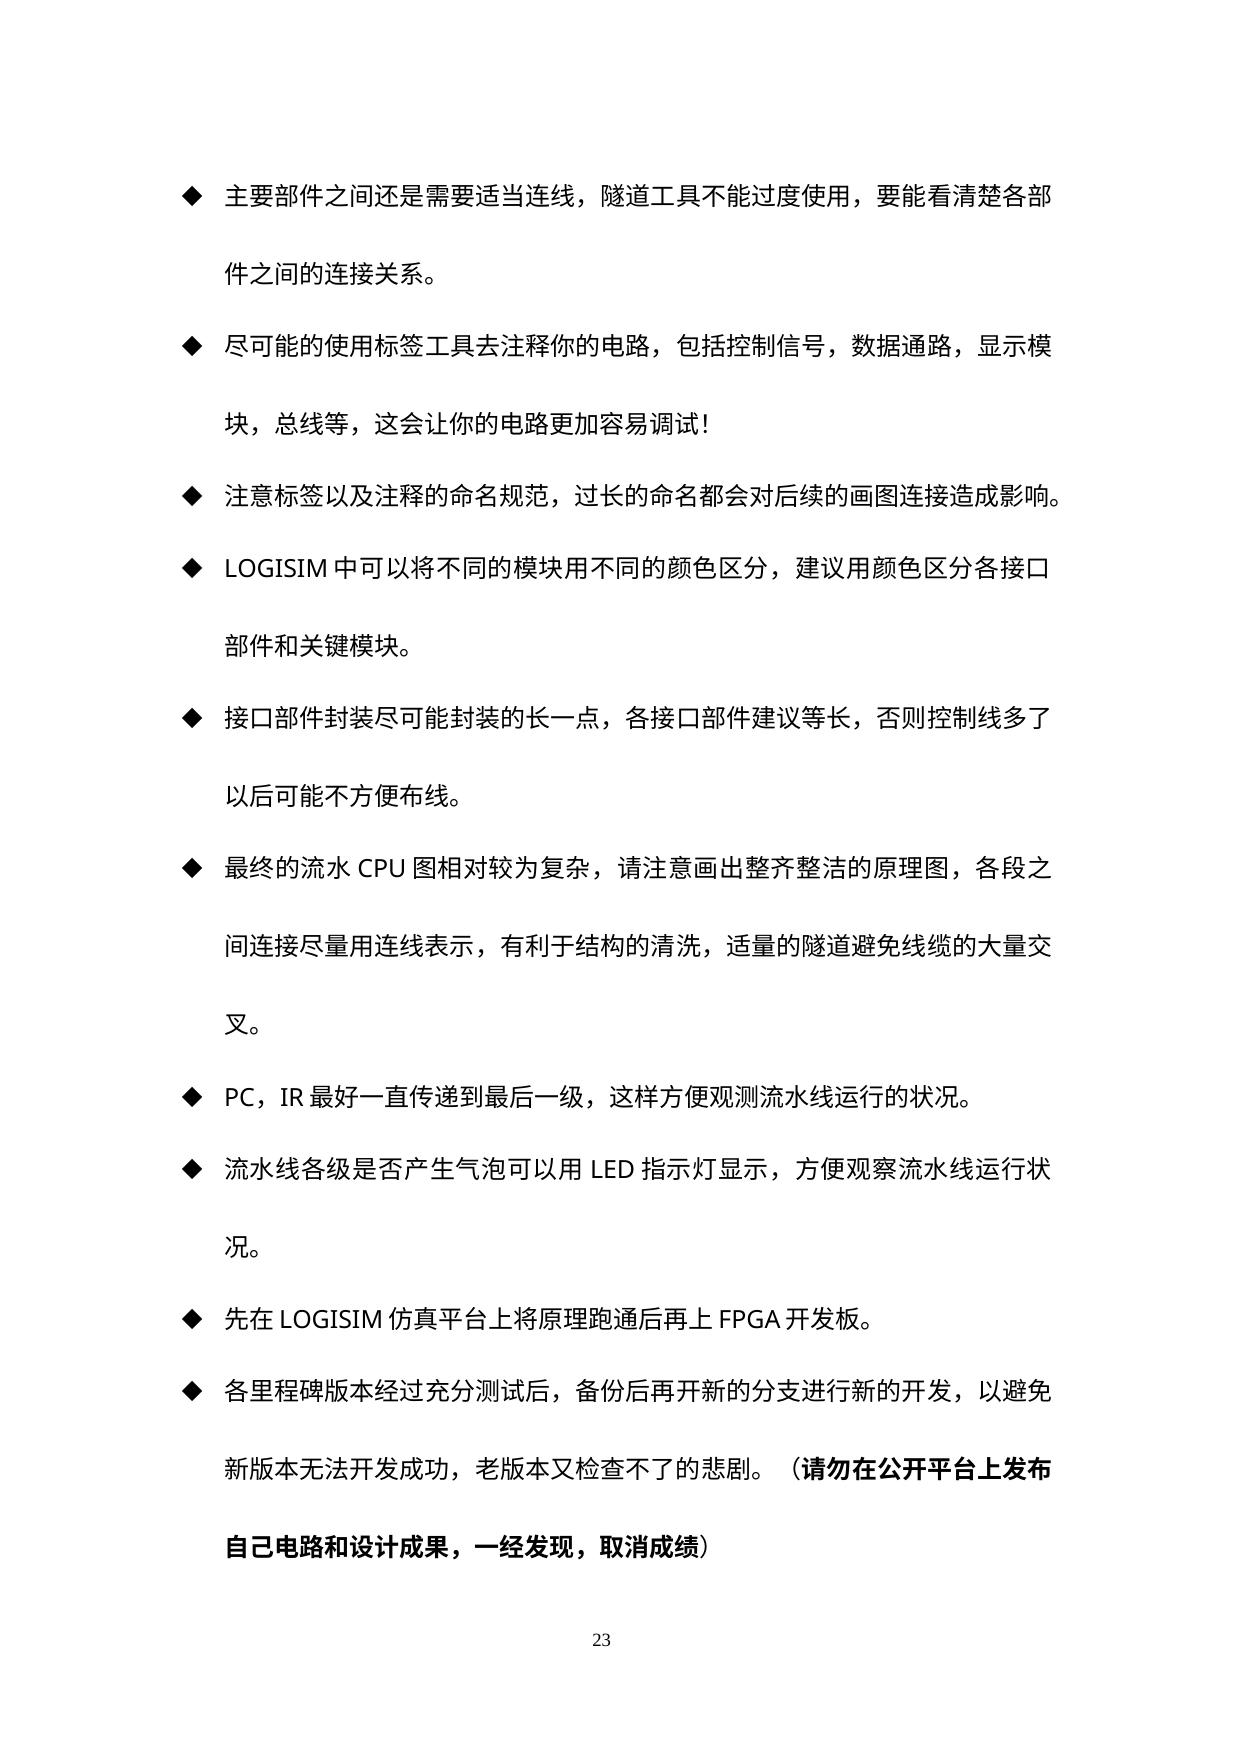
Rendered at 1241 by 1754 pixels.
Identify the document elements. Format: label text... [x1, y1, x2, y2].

list 注意标签以及注释的命名规范，过长的命名都会对后续的画图连接造成影响。 [179, 700, 1053, 765]
list 尽可能的使用标签工具去注释你的电路，包括控制信号，数据通路，显示模块，总线等，这会让你的电路更加容易调试！ [179, 521, 1053, 663]
list PC，IR最好一直传递到最后一级，这样方便观测流水线运行的状况。 [179, 1417, 1053, 1482]
list 最终的流水CPU图相对较为复杂，请注意画出整齐整洁的原理图，各段之间连接尽量用连线表示，有利于结构的清洗，适量的隧道避免线缆的大量交叉。 [179, 1160, 1053, 1381]
list LOGISIM中可以将不同的模块用不同的颜色区分，建议用颜色区分各接口部件和关键模块。 [179, 801, 1053, 944]
list 主要部件之间还是需要适当连线，隧道工具不能过度使用，要能看清楚各部件之间的连接关系。 [179, 341, 1053, 484]
list 接口部件封装尽可能封装的长一点，各接口部件建议等长，否则控制线多了以后可能不方便布线。 [179, 980, 1053, 1123]
list 控制器必须用逻辑表达式生成，所有信号均应给出对应逻辑表达式，避免使用比较器实现控制器（不允许采用微程序方式实现控制器）。 [179, 162, 1053, 305]
